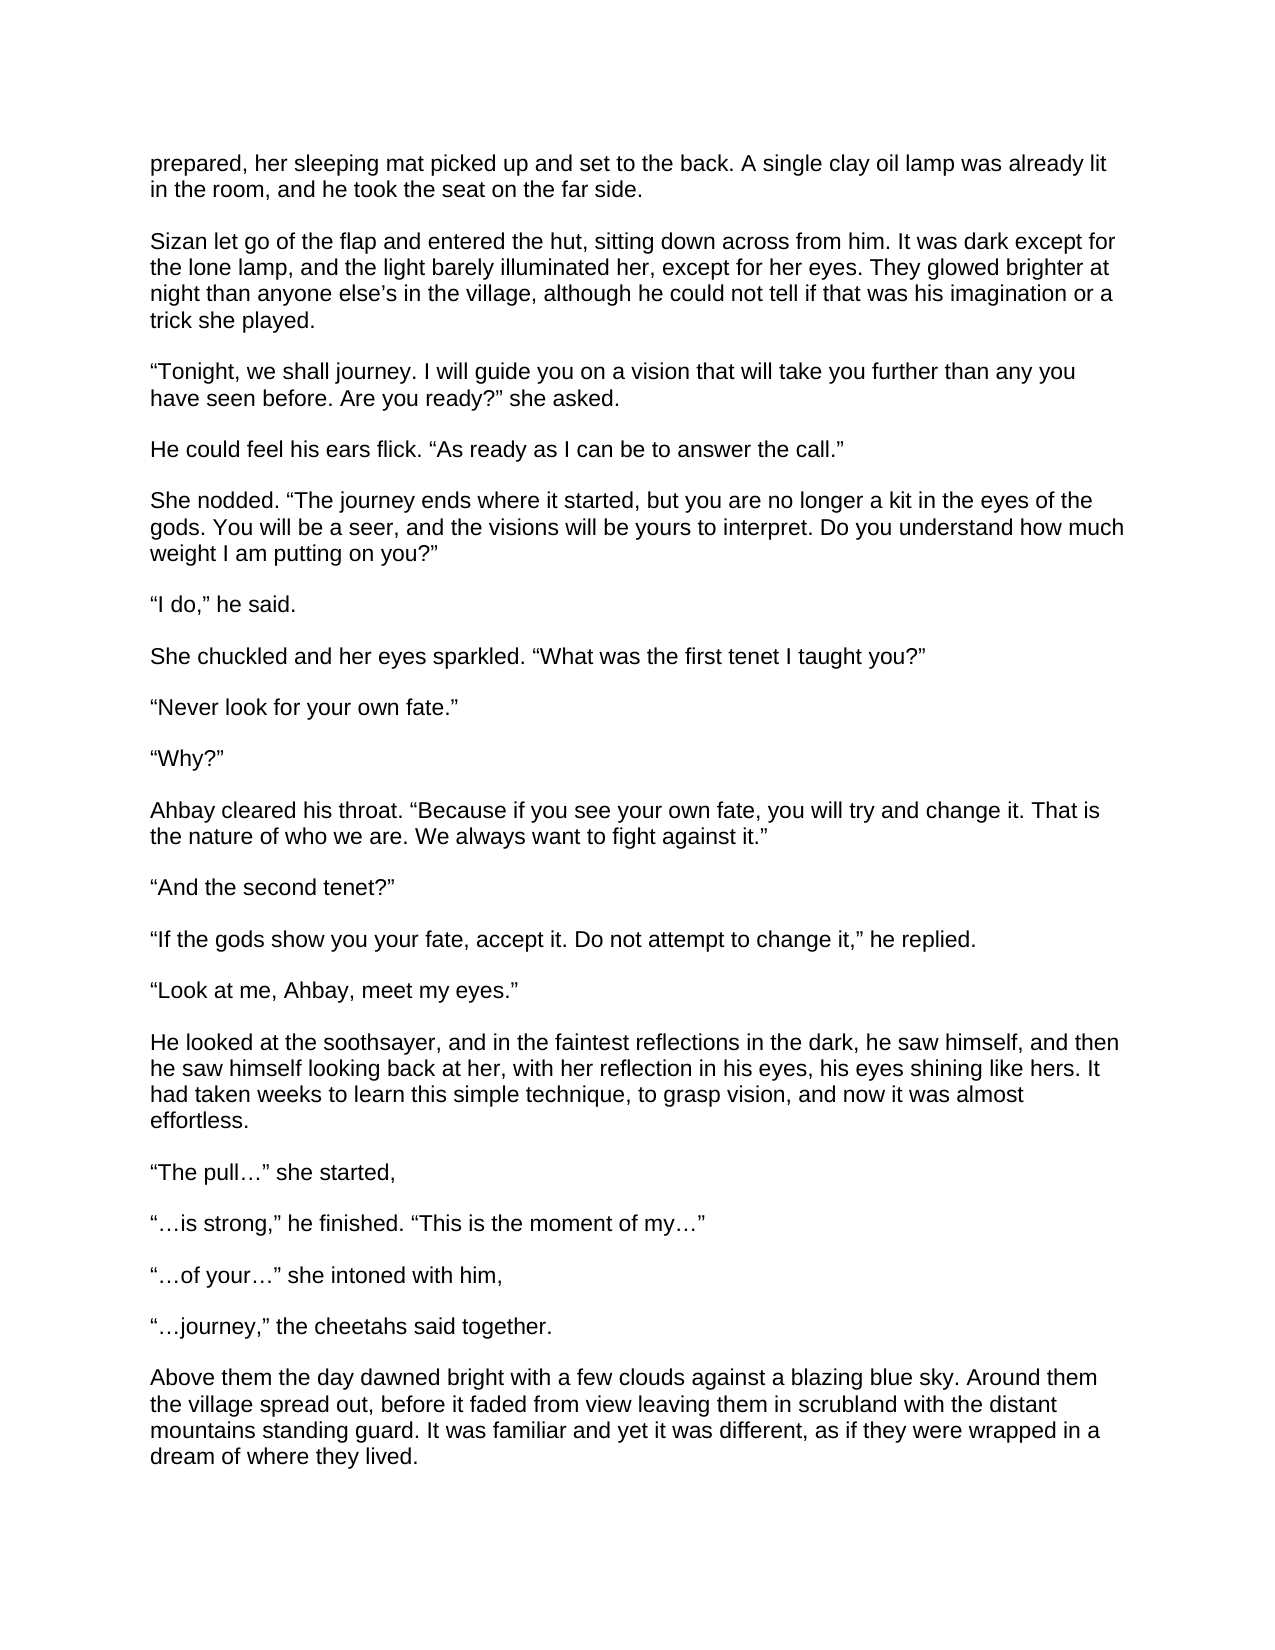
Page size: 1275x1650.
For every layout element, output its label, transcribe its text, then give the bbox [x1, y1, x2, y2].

text He looked at the soothsayer, and in the faintest reflections in the dark, he saw himself, and then he saw himself looking back at her, with her reflection in his eyes, his eyes shining like hers. It had taken weeks to learn this simple technique, to grasp vision, and now it was almost effortless. [150, 1028, 1125, 1134]
text Ahbay cleared his throat. “Because if you see your own fate, you will try and change it. That is the nature of who we are. We always want to fight against it.” [150, 797, 1125, 849]
text “…of your…” she intoned with him, [150, 1262, 1125, 1288]
text “Why?” [150, 745, 1125, 772]
text She nodded. “The journey ends where it started, but you are no longer a kit in the eyes of the gods. You will be a seer, and the visions will be yours to interpret. Do you understand how much weight I am putting on you?” [150, 487, 1125, 566]
text Sizan let go of the flap and entered the hut, sitting down across from him. It was dark except for the lone lamp, and the light barely illuminated her, except for her eyes. They glowed brighter at night than anyone else’s in the village, although he could not tell if that was his imagination or a trick she played. [150, 228, 1125, 333]
text “If the gods show you your fate, accept it. Do not attempt to change it,” he replied. [150, 926, 1125, 952]
text “Tonight, we shall journey. I will guide you on a vision that will take you further than any you have seen before. Are you ready?” she asked. [150, 358, 1125, 411]
text “And the second tenet?” [150, 874, 1125, 901]
text “Never look for your own fate.” [150, 694, 1125, 720]
text “The pull…” she started, [150, 1159, 1125, 1185]
text Above them the day dawned bright with a few clouds against a blazing blue sky. Around them the village spread out, before it faded from view leaving them in scrubland with the distant mountains standing guard. It was familiar and yet it was different, as if they were wrapped in a dream of where they lived. [150, 1364, 1125, 1470]
text “I do,” he said. [150, 591, 1125, 618]
text “…journey,” the cheetahs said together. [150, 1313, 1125, 1339]
text “…is strong,” he finished. “This is the moment of my…” [150, 1210, 1125, 1237]
text “Look at me, Ahbay, meet my eyes.” [150, 977, 1125, 1003]
text He could feel his ears flick. “As ready as I can be to answer the call.” [150, 436, 1125, 462]
text She chuckled and her eyes sparkled. “What was the first tenet I taught you?” [150, 643, 1125, 669]
